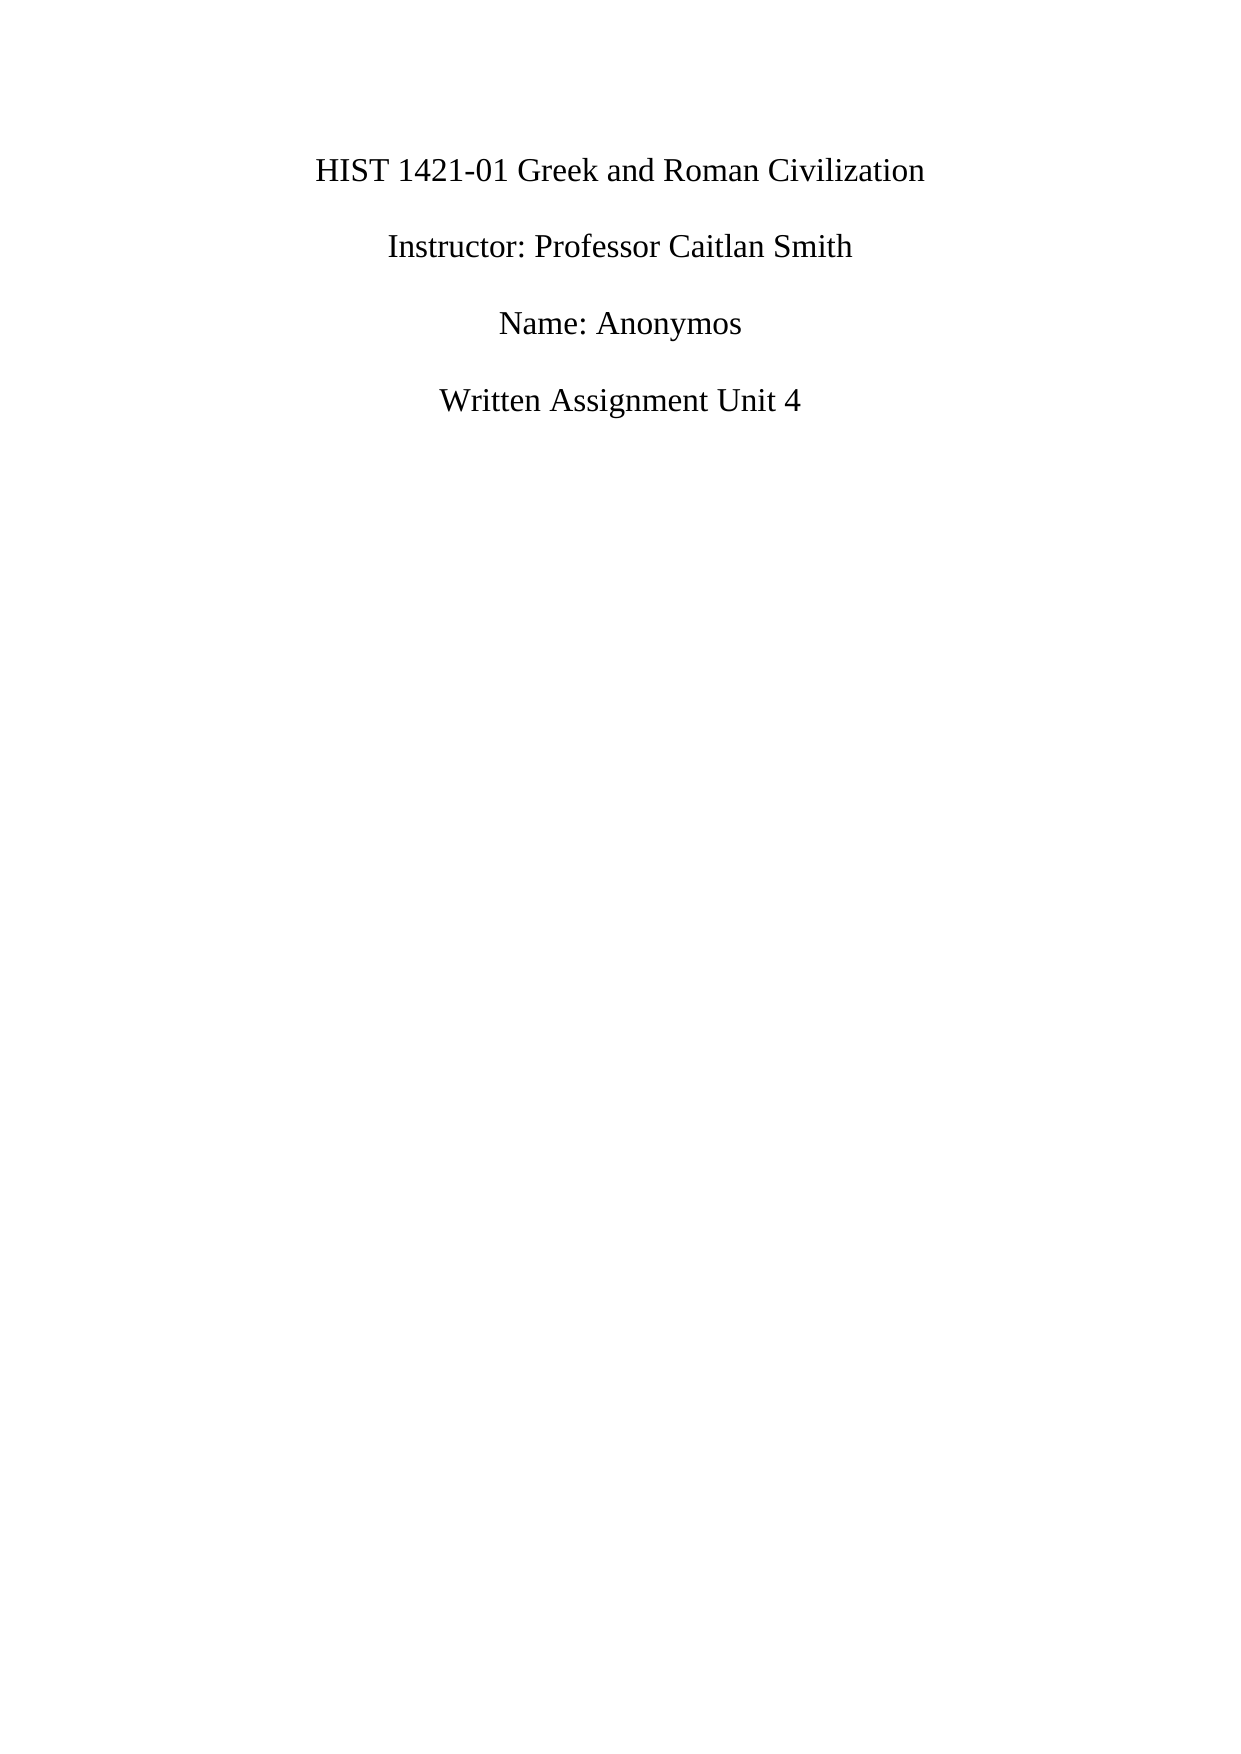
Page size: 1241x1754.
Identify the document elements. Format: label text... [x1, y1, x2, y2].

text Name: Anonymos [150, 303, 1090, 342]
text HIST 1421-01 Greek and Roman Civilization [150, 150, 1090, 188]
text Written Assignment Unit 4 [150, 380, 1090, 418]
text Instructor: Professor Caitlan Smith [150, 227, 1090, 265]
